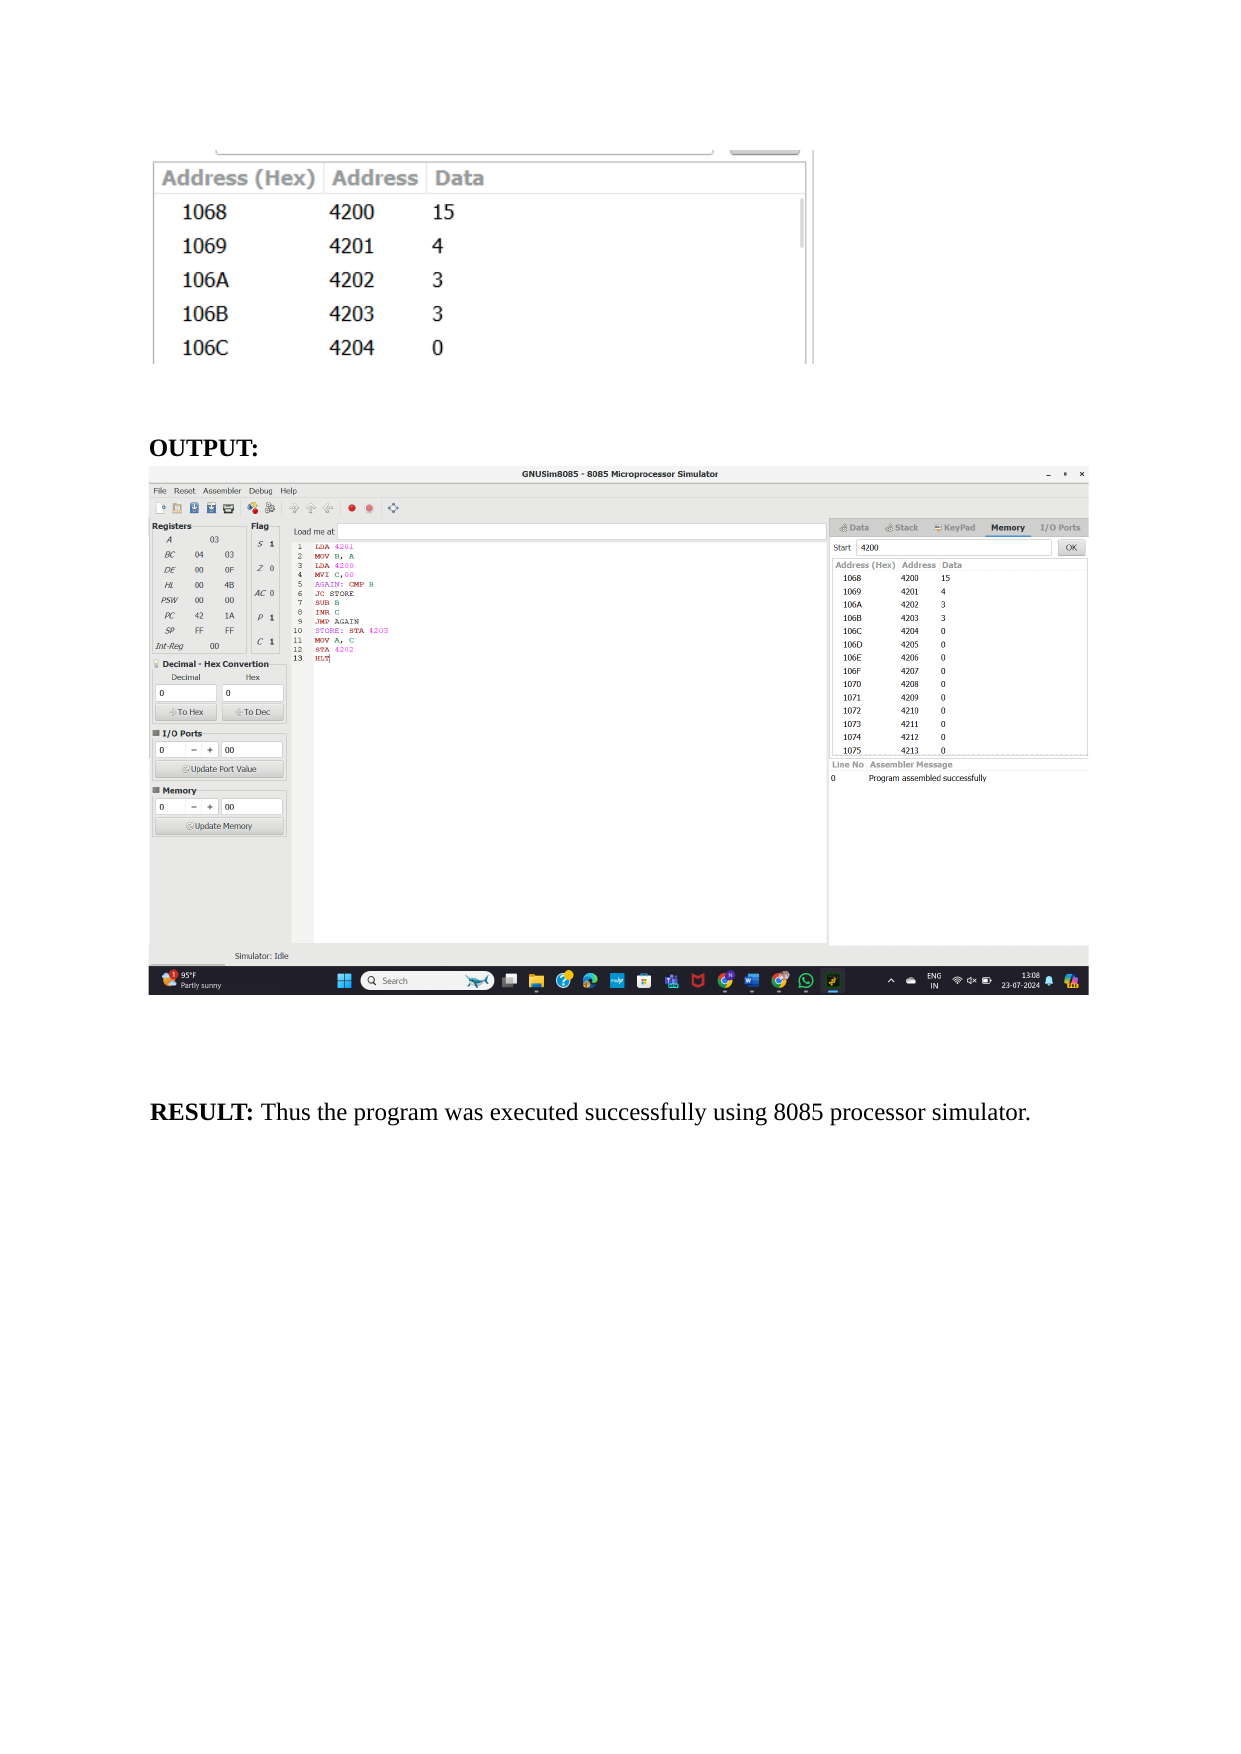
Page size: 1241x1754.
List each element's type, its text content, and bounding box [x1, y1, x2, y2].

text RESULT: Thus the program was executed successfully using 8085 processor simulator. [150, 1097, 1090, 1126]
picture [148, 466, 1089, 995]
text OUTPUT: [148, 433, 1090, 462]
picture [148, 150, 814, 364]
